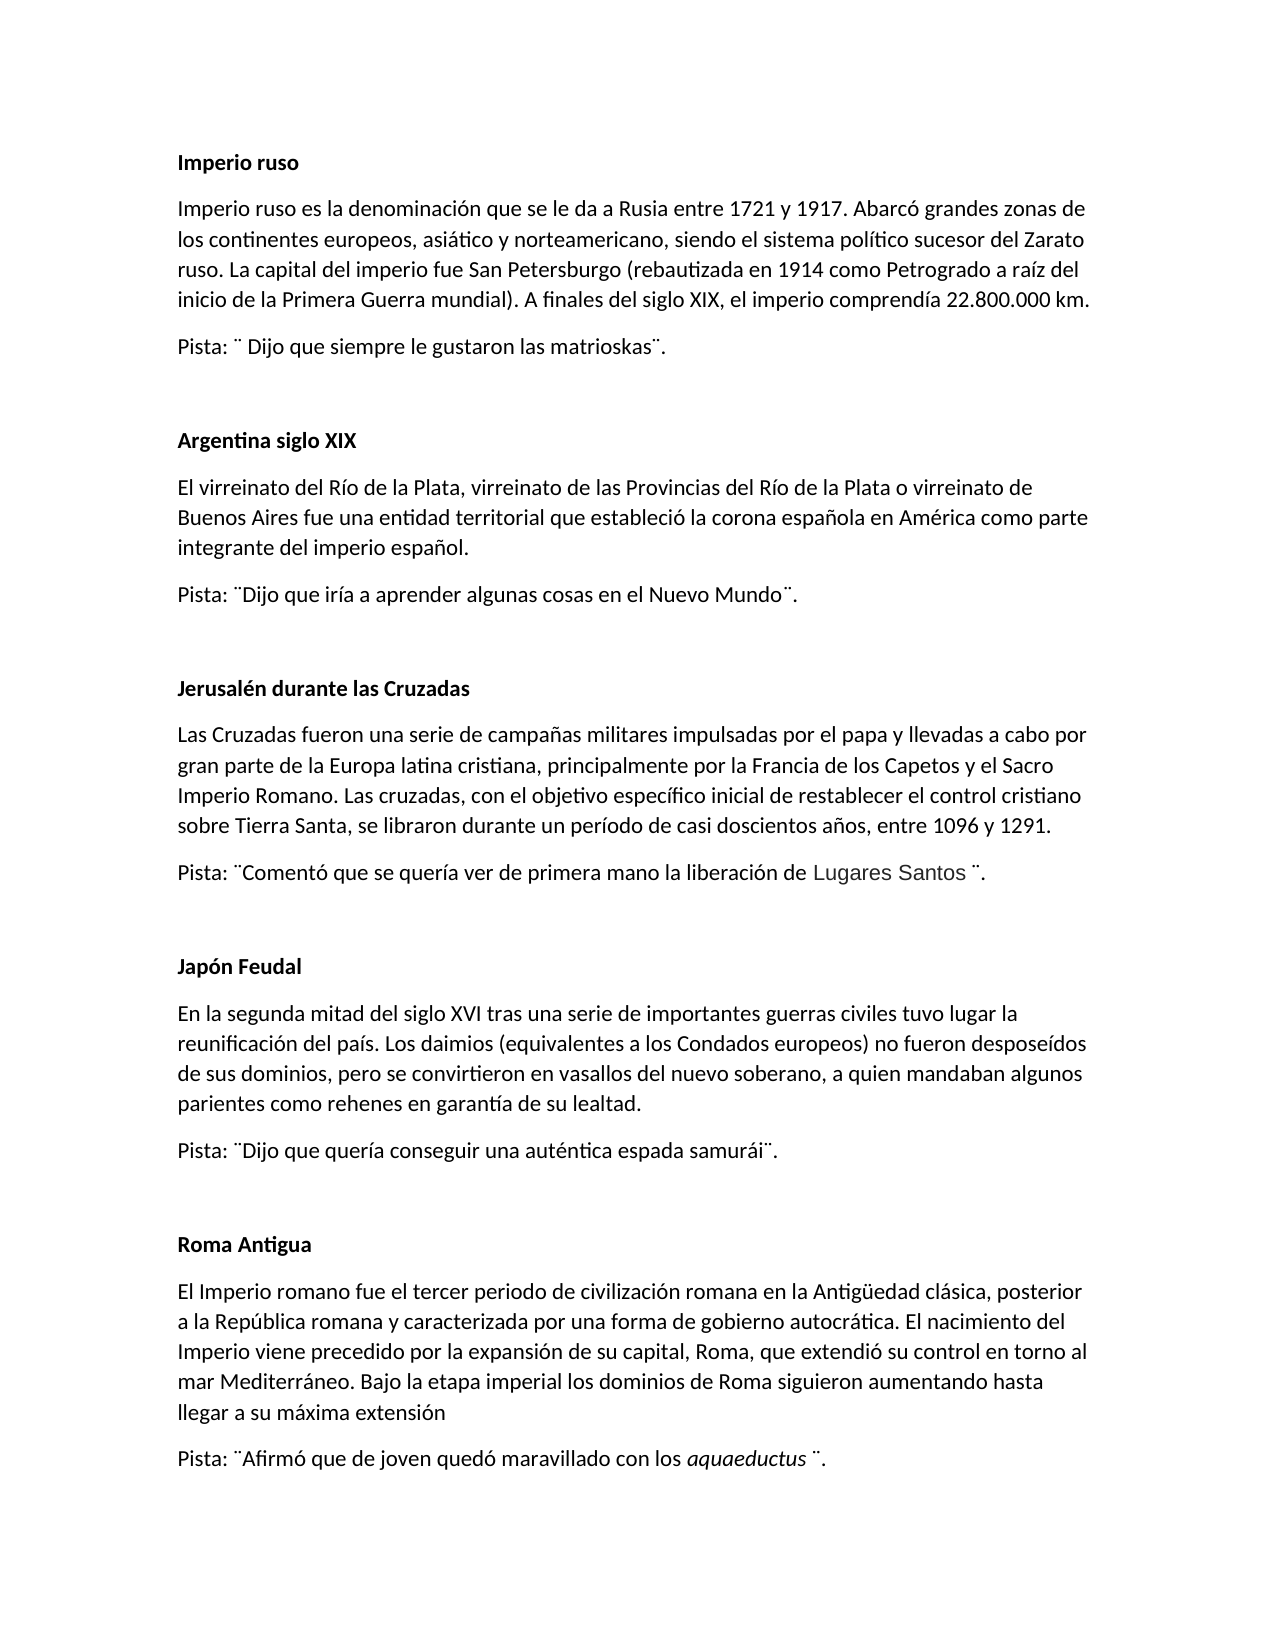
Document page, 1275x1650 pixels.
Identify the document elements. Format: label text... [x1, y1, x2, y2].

text Las Cruzadas fueron una serie de campañas militares impulsadas por el papa y llevadas a cabo por gran parte de la Europa latina cristiana, principalmente por la Francia de los Capetos y el Sacro Imperio Romano. Las cruzadas, con el objetivo específico inicial de restablecer el control cristiano sobre Tierra Santa, se libraron durante un período de casi doscientos años, entre 1096 y 1291. [177, 721, 1098, 839]
text Argentina siglo XIX [177, 426, 1098, 454]
text Pista: ¨Afirmó que de joven quedó maravillado con los aquaeductus ¨. [177, 1444, 1098, 1472]
text El Imperio romano fue el tercer periodo de civilización romana en la Antigüedad clásica, posterior a la República romana y caracterizada por una forma de gobierno autocrática. El nacimiento del Imperio viene precedido por la expansión de su capital, Roma, que extendió su control en torno al mar Mediterráneo. Bajo la etapa imperial los dominios de Roma siguieron aumentando hasta llegar a su máxima extensión [177, 1277, 1098, 1426]
text Jerusalén durante las Cruzadas [177, 674, 1098, 702]
text Pista: ¨ Dijo que siempre le gustaron las matrioskas¨. [177, 332, 1098, 360]
text En la segunda mitad del siglo XVI tras una serie de importantes guerras civiles tuvo lugar la reunificación del país. Los daimios (equivalentes a los Condados europeos) no fueron desposeídos de sus dominios, pero se convirtieron en vasallos del nuevo soberano, a quien mandaban algunos parientes como rehenes en garantía de su lealtad. [177, 999, 1098, 1117]
text Pista: ¨Dijo que quería conseguir una auténtica espada samurái¨. [177, 1136, 1098, 1164]
text Pista: ¨Comentó que se quería ver de primera mano la liberación de Lugares Santos ¨. [177, 858, 1098, 886]
text Imperio ruso [177, 148, 1098, 176]
text Roma Antigua [177, 1230, 1098, 1258]
text El virreinato del Río de la Plata, virreinato de las Provincias del Río de la Plata o virreinato de Buenos Aires fue una entidad territorial que estableció la corona española en América como parte integrante del imperio español. [177, 473, 1098, 561]
text Japón Feudal [177, 952, 1098, 980]
text Pista: ¨Dijo que iría a aprender algunas cosas en el Nuevo Mundo¨. [177, 580, 1098, 608]
text Imperio ruso es la denominación que se le da a Rusia entre 1721 y 1917. Abarcó grandes zonas de los continentes europeos, asiático y norteamericano, siendo el sistema político sucesor del Zarato ruso. La capital del imperio fue San Petersburgo (rebautizada en 1914 como Petrogrado a raíz del inicio de la Primera Guerra mundial). A finales del siglo XIX, el imperio comprendía 22.800.000 km. [177, 194, 1098, 313]
